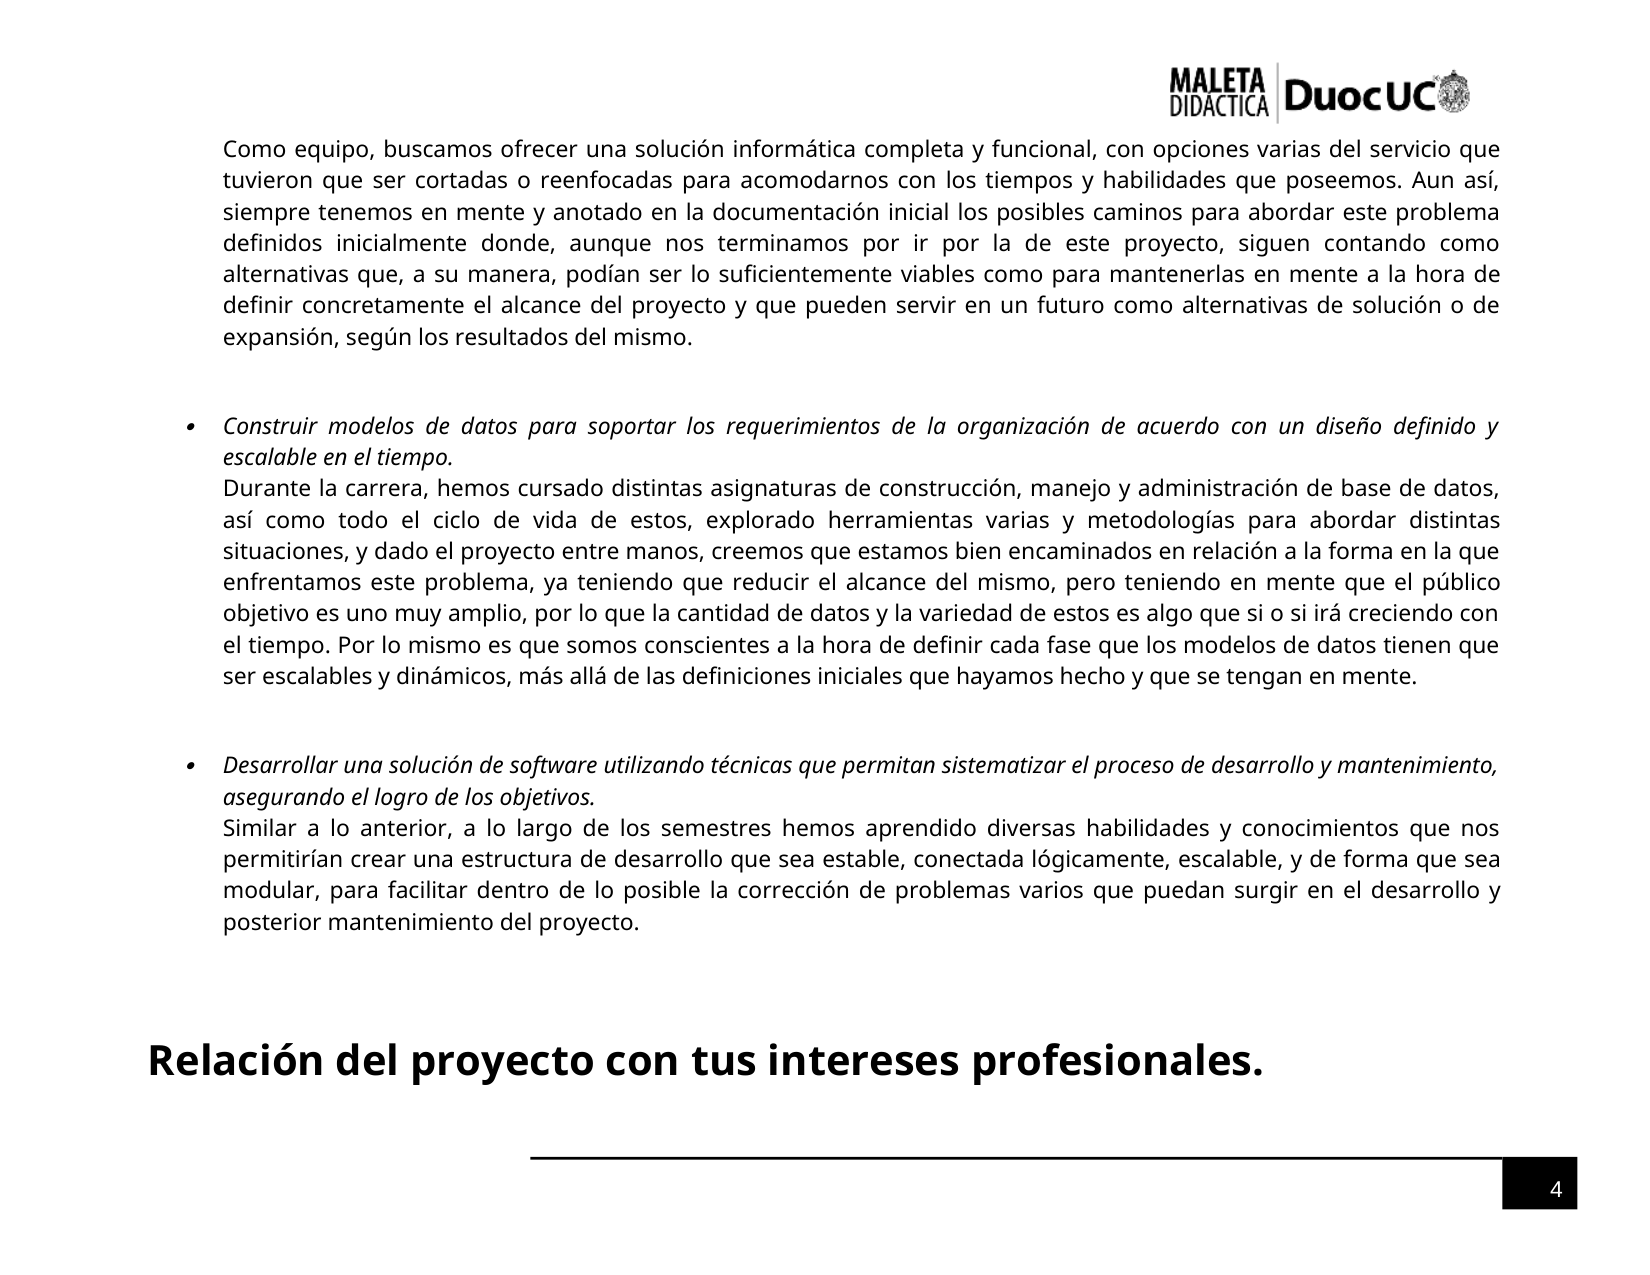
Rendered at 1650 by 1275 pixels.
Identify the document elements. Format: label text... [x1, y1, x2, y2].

subtitle Relación del proyecto con tus intereses profesionales. [148, 1031, 1502, 1088]
text Como equipo, buscamos ofrecer una solución informática completa y funcional, con opciones varias del servicio que tuvieron que ser cortadas o reenfocadas para acomodarnos con los tiempos y habilidades que poseemos. Aun así, siempre tenemos en mente y anotado en la documentación inicial los posibles caminos para abordar este problema definidos inicialmente donde, aunque nos terminamos por ir por la de este proyecto, siguen contando como alternativas que, a su manera, podían ser lo suficientemente viables como para mantenerlas en mente a la hora de definir concretamente el alcance del proyecto y que pueden servir en un futuro como alternativas de solución o de expansión, según los resultados del mismo. [223, 133, 1502, 352]
text Similar a lo anterior, a lo largo de los semestres hemos aprendido diversas habilidades y conocimientos que nos permitirían crear una estructura de desarrollo que sea estable, conectada lógicamente, escalable, y de forma que sea modular, para facilitar dentro de lo posible la corrección de problemas varios que puedan surgir en el desarrollo y posterior mantenimiento del proyecto. [223, 812, 1502, 937]
list Construir modelos de datos para soportar los requerimientos de la organización de acuerdo con un diseño definido y escalable en el tiempo. [185, 410, 1502, 472]
picture [1162, 54, 1478, 130]
list Desarrollar una solución de software utilizando técnicas que permitan sistematizar el proceso de desarrollo y mantenimiento, asegurando el logro de los objetivos. [185, 749, 1502, 812]
text Durante la carrera, hemos cursado distintas asignaturas de construcción, manejo y administración de base de datos, así como todo el ciclo de vida de estos, explorado herramientas varias y metodologías para abordar distintas situaciones, y dado el proyecto entre manos, creemos que estamos bien encaminados en relación a la forma en la que enfrentamos este problema, ya teniendo que reducir el alcance del mismo, pero teniendo en mente que el público objetivo es uno muy amplio, por lo que la cantidad de datos y la variedad de estos es algo que si o si irá creciendo con el tiempo. Por lo mismo es que somos conscientes a la hora de definir cada fase que los modelos de datos tienen que ser escalables y dinámicos, más allá de las definiciones iniciales que hayamos hecho y que se tengan en mente. [223, 472, 1502, 691]
